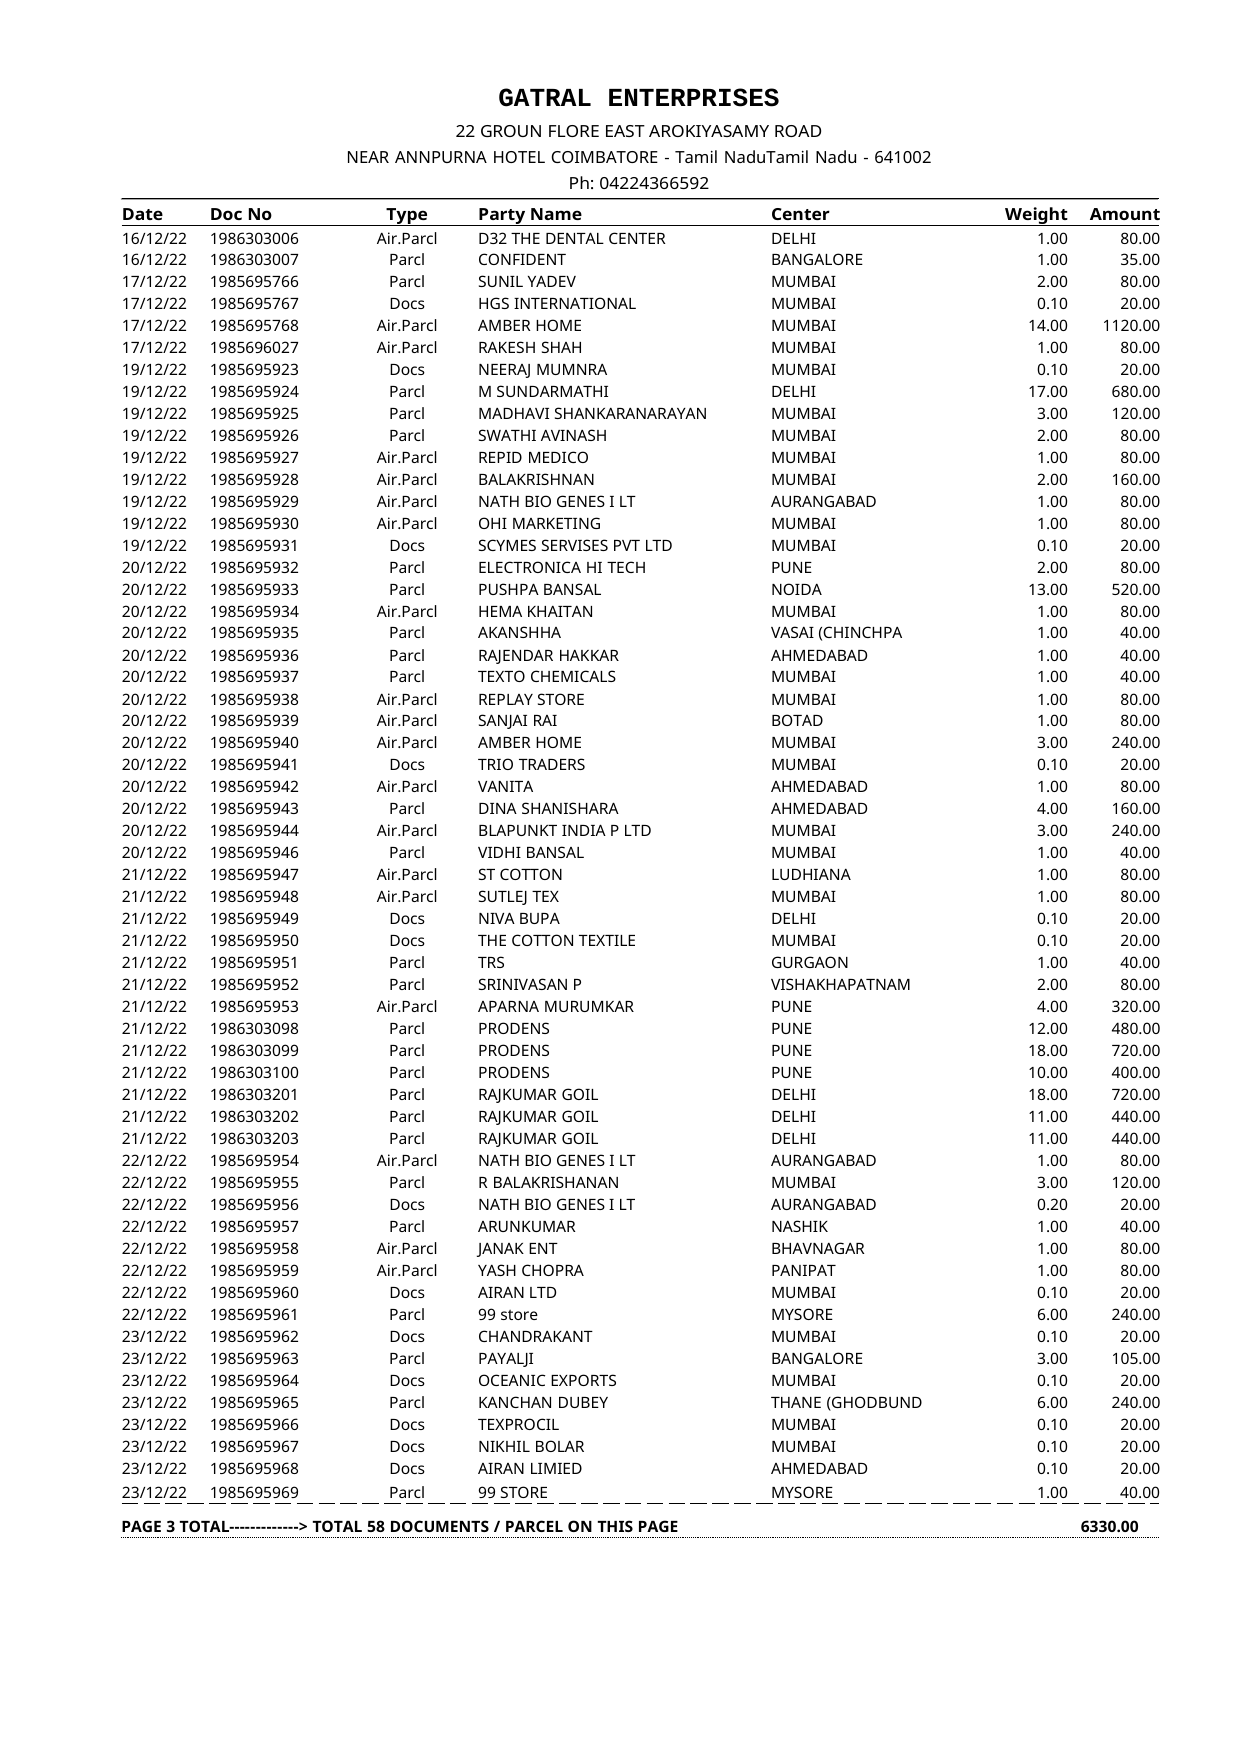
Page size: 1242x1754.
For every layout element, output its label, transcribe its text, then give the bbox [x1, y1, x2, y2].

table_cell Docs [343, 359, 458, 381]
table_cell BLAPUNKT INDIA P LTD [458, 821, 747, 843]
table_cell MUMBAI [747, 315, 966, 337]
table_cell PUSHPA BANSAL [458, 579, 747, 601]
table_cell 23/12/22 [122, 1414, 203, 1436]
table_cell 120.00 [1075, 1172, 1158, 1194]
table_cell Air.Parcl [343, 865, 458, 887]
table_cell 1985695960 [203, 1282, 343, 1304]
table_cell MUMBAI [747, 403, 966, 425]
table_cell DELHI [747, 1084, 966, 1106]
table_cell MUMBAI [747, 1436, 966, 1458]
table_cell 20/12/22 [122, 733, 203, 755]
table_cell 520.00 [1075, 579, 1158, 601]
table_header Center [747, 199, 966, 225]
table_cell 0.10 [966, 1326, 1075, 1348]
table_cell Parcl [343, 1348, 458, 1370]
table_cell SANJAI RAI [458, 711, 747, 733]
table_cell 680.00 [1075, 381, 1158, 403]
table_cell MUMBAI [747, 359, 966, 381]
table_cell TEXTO CHEMICALS [458, 667, 747, 689]
table_cell 22/12/22 [122, 1238, 203, 1260]
table_cell 23/12/22 [122, 1392, 203, 1414]
table_cell MUMBAI [747, 425, 966, 447]
table_cell 440.00 [1075, 1128, 1158, 1150]
table_cell 400.00 [1075, 1063, 1158, 1084]
table_cell 23/12/22 [122, 1436, 203, 1458]
table_cell HEMA KHAITAN [458, 601, 747, 623]
table_cell MUMBAI [747, 293, 966, 315]
table_cell Air.Parcl [343, 469, 458, 491]
table_cell 1985695936 [203, 645, 343, 667]
table_cell TRS [458, 953, 747, 974]
table_cell 240.00 [1075, 1392, 1158, 1414]
table_cell AMBER HOME [458, 315, 747, 337]
table_cell 20/12/22 [122, 777, 203, 799]
table_cell Parcl [343, 1172, 458, 1194]
table_cell MUMBAI [747, 271, 966, 293]
table_cell 40.00 [1075, 667, 1158, 689]
table_cell 1985695965 [203, 1392, 343, 1414]
table_cell 1985695955 [203, 1172, 343, 1194]
table_cell MUMBAI [747, 1282, 966, 1304]
table_cell 80.00 [1075, 711, 1158, 733]
table_cell 120.00 [1075, 403, 1158, 425]
table_cell 1985695968 [203, 1458, 343, 1480]
table_cell Parcl [343, 403, 458, 425]
table_cell NIKHIL BOLAR [458, 1436, 747, 1458]
table_cell PUNE [747, 996, 966, 1018]
table_cell 19/12/22 [122, 381, 203, 403]
table_cell 17/12/22 [122, 315, 203, 337]
table_cell AHMEDABAD [747, 645, 966, 667]
table_cell AURANGABAD [747, 1150, 966, 1172]
table_cell 1985695941 [203, 755, 343, 777]
table_cell 2.00 [966, 425, 1075, 447]
table_cell 480.00 [1075, 1019, 1158, 1040]
table_cell 22/12/22 [122, 1150, 203, 1172]
table_cell MUMBAI [747, 601, 966, 623]
table_cell TEXPROCIL [458, 1414, 747, 1436]
table_cell AKANSHHA [458, 623, 747, 645]
table_cell Parcl [343, 249, 458, 271]
table_cell 1.00 [966, 226, 1075, 249]
table_cell 20/12/22 [122, 843, 203, 864]
table_cell 1986303100 [203, 1063, 343, 1084]
table_cell DINA SHANISHARA [458, 799, 747, 821]
table_cell 1985695957 [203, 1216, 343, 1238]
table_cell 22/12/22 [122, 1304, 203, 1326]
table_cell 1985695926 [203, 425, 343, 447]
table_cell MUMBAI [747, 689, 966, 711]
table_cell PUNE [747, 1063, 966, 1084]
table_cell 1986303203 [203, 1128, 343, 1150]
table_cell 240.00 [1075, 821, 1158, 843]
table_cell 1985695928 [203, 469, 343, 491]
table_cell Parcl [343, 1063, 458, 1084]
table_cell 1986303099 [203, 1040, 343, 1062]
table_cell SRINIVASAN P [458, 975, 747, 996]
table_cell 1985695943 [203, 799, 343, 821]
table_cell TRIO TRADERS [458, 755, 747, 777]
table_cell Parcl [343, 975, 458, 996]
table_cell 2.00 [966, 975, 1075, 996]
table_cell APARNA MURUMKAR [458, 996, 747, 1018]
table_cell 1985695935 [203, 623, 343, 645]
table_cell THANE (GHODBUND [747, 1392, 966, 1414]
table_cell 12.00 [966, 1019, 1075, 1040]
table_cell OHI MARKETING [458, 513, 747, 535]
table_cell Parcl [343, 1019, 458, 1040]
table_cell 0.10 [966, 1436, 1075, 1458]
table_cell 1985695767 [203, 293, 343, 315]
table_cell PRODENS [458, 1040, 747, 1062]
table_cell 21/12/22 [122, 1040, 203, 1062]
table_cell 1.00 [966, 777, 1075, 799]
table_cell ARUNKUMAR [458, 1216, 747, 1238]
table_cell 1985695930 [203, 513, 343, 535]
table_cell PUNE [747, 1019, 966, 1040]
table_cell Air.Parcl [343, 447, 458, 469]
table_cell Air.Parcl [343, 513, 458, 535]
table_cell 21/12/22 [122, 996, 203, 1018]
table_cell 80.00 [1075, 689, 1158, 711]
table_cell CHANDRAKANT [458, 1326, 747, 1348]
table_cell Air.Parcl [343, 821, 458, 843]
table_cell 17/12/22 [122, 293, 203, 315]
table_cell 1.00 [966, 887, 1075, 908]
table_cell NATH BIO GENES I LT [458, 1194, 747, 1216]
table_cell BANGALORE [747, 1348, 966, 1370]
table_header Date [122, 199, 203, 225]
table_cell MUMBAI [747, 931, 966, 952]
table_cell JANAK ENT [458, 1238, 747, 1260]
table_cell 0.10 [966, 535, 1075, 557]
table_cell MUMBAI [747, 513, 966, 535]
table_cell 11.00 [966, 1128, 1075, 1150]
table_cell MUMBAI [747, 1370, 966, 1392]
table_cell Parcl [343, 381, 458, 403]
table_cell Parcl [343, 623, 458, 645]
table_cell MUMBAI [747, 843, 966, 864]
table_cell MUMBAI [747, 821, 966, 843]
table_cell 16/12/22 [122, 226, 203, 249]
table_cell Parcl [343, 1084, 458, 1106]
table_cell 80.00 [1075, 226, 1158, 249]
table_cell RAKESH SHAH [458, 337, 747, 359]
table_cell 240.00 [1075, 1304, 1158, 1326]
table_cell DELHI [747, 909, 966, 931]
table_cell 19/12/22 [122, 513, 203, 535]
table_cell 0.10 [966, 359, 1075, 381]
table_cell MADHAVI SHANKARANARAYAN [458, 403, 747, 425]
table_cell Parcl [343, 1480, 458, 1503]
table_cell Parcl [343, 1304, 458, 1326]
table_cell 1986303202 [203, 1106, 343, 1128]
table_cell 80.00 [1075, 425, 1158, 447]
table_cell 19/12/22 [122, 359, 203, 381]
table_cell 3.00 [966, 821, 1075, 843]
table_cell Parcl [343, 953, 458, 974]
table_cell 21/12/22 [122, 1084, 203, 1106]
table_cell 20.00 [1075, 755, 1158, 777]
table_cell RAJKUMAR GOIL [458, 1084, 747, 1106]
table_cell ELECTRONICA HI TECH [458, 557, 747, 579]
table_cell OCEANIC EXPORTS [458, 1370, 747, 1392]
table_cell Air.Parcl [343, 689, 458, 711]
table_cell 320.00 [1075, 996, 1158, 1018]
table_cell 1985695966 [203, 1414, 343, 1436]
table_cell 22/12/22 [122, 1172, 203, 1194]
table_cell Docs [343, 293, 458, 315]
table_cell 1.00 [966, 1480, 1075, 1503]
table_cell 23/12/22 [122, 1458, 203, 1480]
table_cell Parcl [343, 557, 458, 579]
table_cell 1985695931 [203, 535, 343, 557]
table_cell 20/12/22 [122, 557, 203, 579]
table_cell NIVA BUPA [458, 909, 747, 931]
table_cell 1985695938 [203, 689, 343, 711]
table_cell 80.00 [1075, 1238, 1158, 1260]
table_cell 1985695953 [203, 996, 343, 1018]
table_cell MYSORE [747, 1480, 966, 1503]
table_cell AIRAN LIMIED [458, 1458, 747, 1480]
table_cell 20.00 [1075, 293, 1158, 315]
table_cell AURANGABAD [747, 491, 966, 513]
table_cell 6.00 [966, 1392, 1075, 1414]
table_cell 720.00 [1075, 1084, 1158, 1106]
table_cell Parcl [343, 1216, 458, 1238]
table_cell 18.00 [966, 1084, 1075, 1106]
table_cell 19/12/22 [122, 469, 203, 491]
table_cell 80.00 [1075, 447, 1158, 469]
table_cell 1985695946 [203, 843, 343, 864]
table_cell Air.Parcl [343, 711, 458, 733]
table_cell 17/12/22 [122, 271, 203, 293]
table_cell 80.00 [1075, 601, 1158, 623]
table_cell 1.00 [966, 447, 1075, 469]
table_cell REPLAY STORE [458, 689, 747, 711]
table_cell 20/12/22 [122, 623, 203, 645]
table_cell Parcl [343, 667, 458, 689]
table_cell 1985695967 [203, 1436, 343, 1458]
table_cell 21/12/22 [122, 1106, 203, 1128]
table_cell AIRAN LTD [458, 1282, 747, 1304]
table_cell 1985695962 [203, 1326, 343, 1348]
table_cell Air.Parcl [343, 777, 458, 799]
table_cell 1.00 [966, 1216, 1075, 1238]
table_cell 17/12/22 [122, 337, 203, 359]
table_cell 80.00 [1075, 975, 1158, 996]
table_cell ST COTTON [458, 865, 747, 887]
table_cell 21/12/22 [122, 1128, 203, 1150]
table_cell 1986303098 [203, 1019, 343, 1040]
table_cell 1.00 [966, 513, 1075, 535]
table_cell 1985695958 [203, 1238, 343, 1260]
table_cell 2.00 [966, 557, 1075, 579]
table_cell 1985695951 [203, 953, 343, 974]
table_cell Air.Parcl [343, 226, 458, 249]
table_cell GURGAON [747, 953, 966, 974]
table_cell 1.00 [966, 337, 1075, 359]
table_cell 1985696027 [203, 337, 343, 359]
table_cell 1120.00 [1075, 315, 1158, 337]
table_cell 19/12/22 [122, 491, 203, 513]
table_cell 80.00 [1075, 557, 1158, 579]
table_cell 1985695933 [203, 579, 343, 601]
table_cell Air.Parcl [343, 1150, 458, 1172]
table_cell MUMBAI [747, 447, 966, 469]
table_cell Docs [343, 1370, 458, 1392]
table_cell 20.00 [1075, 909, 1158, 931]
table_cell 20.00 [1075, 1436, 1158, 1458]
table_cell 19/12/22 [122, 425, 203, 447]
table_cell 21/12/22 [122, 1019, 203, 1040]
table_cell 22/12/22 [122, 1194, 203, 1216]
table_cell NEERAJ MUMNRA [458, 359, 747, 381]
table_cell 1.00 [966, 1150, 1075, 1172]
table_cell 23/12/22 [122, 1326, 203, 1348]
table_cell CONFIDENT [458, 249, 747, 271]
table_cell Parcl [343, 425, 458, 447]
table_cell 13.00 [966, 579, 1075, 601]
table_cell NASHIK [747, 1216, 966, 1238]
table_cell 20/12/22 [122, 601, 203, 623]
table_cell 1985695937 [203, 667, 343, 689]
table_cell MUMBAI [747, 733, 966, 755]
table_cell 240.00 [1075, 733, 1158, 755]
table_cell 1985695950 [203, 931, 343, 952]
table_cell 1.00 [966, 667, 1075, 689]
table_cell NATH BIO GENES I LT [458, 1150, 747, 1172]
table_cell 14.00 [966, 315, 1075, 337]
table_cell Air.Parcl [343, 315, 458, 337]
table_cell MUMBAI [747, 887, 966, 908]
table_cell 16/12/22 [122, 249, 203, 271]
table_cell AURANGABAD [747, 1194, 966, 1216]
table_cell 4.00 [966, 799, 1075, 821]
table_cell R BALAKRISHANAN [458, 1172, 747, 1194]
table_cell 20/12/22 [122, 799, 203, 821]
table_cell PRODENS [458, 1063, 747, 1084]
table_cell 80.00 [1075, 1260, 1158, 1282]
table_cell 1.00 [966, 601, 1075, 623]
table_cell DELHI [747, 226, 966, 249]
table_cell 1.00 [966, 689, 1075, 711]
table_cell PUNE [747, 1040, 966, 1062]
table_cell 6.00 [966, 1304, 1075, 1326]
table_cell 0.10 [966, 1370, 1075, 1392]
table_cell BOTAD [747, 711, 966, 733]
table_cell NATH BIO GENES I LT [458, 491, 747, 513]
table_cell 1985695768 [203, 315, 343, 337]
table_cell 1985695948 [203, 887, 343, 908]
table_cell 2.00 [966, 469, 1075, 491]
table_cell Parcl [343, 1040, 458, 1062]
table_cell Docs [343, 1458, 458, 1480]
table_cell 40.00 [1075, 1480, 1158, 1503]
table_cell 1985695944 [203, 821, 343, 843]
table_cell 20/12/22 [122, 821, 203, 843]
table_cell 1985695959 [203, 1260, 343, 1282]
table_cell Parcl [343, 1106, 458, 1128]
table_cell Parcl [343, 271, 458, 293]
table_cell Air.Parcl [343, 733, 458, 755]
table_cell 17.00 [966, 381, 1075, 403]
table_cell 22/12/22 [122, 1216, 203, 1238]
table_cell 0.10 [966, 1458, 1075, 1480]
table_cell HGS INTERNATIONAL [458, 293, 747, 315]
table_cell MUMBAI [747, 1172, 966, 1194]
table_header Type [343, 199, 458, 225]
table_cell 1985695927 [203, 447, 343, 469]
table_cell 0.20 [966, 1194, 1075, 1216]
table_cell 1986303201 [203, 1084, 343, 1106]
table_cell SCYMES SERVISES PVT LTD [458, 535, 747, 557]
table_cell VANITA [458, 777, 747, 799]
table_cell 10.00 [966, 1063, 1075, 1084]
table_cell 21/12/22 [122, 931, 203, 952]
table_cell MUMBAI [747, 337, 966, 359]
table_cell 40.00 [1075, 843, 1158, 864]
table_cell 1985695961 [203, 1304, 343, 1326]
table_cell 1.00 [966, 491, 1075, 513]
table_cell SUTLEJ TEX [458, 887, 747, 908]
table_cell Docs [343, 1326, 458, 1348]
table_cell 440.00 [1075, 1106, 1158, 1128]
table_cell 20/12/22 [122, 645, 203, 667]
table_cell AHMEDABAD [747, 777, 966, 799]
table_cell 0.10 [966, 909, 1075, 931]
table_cell 1985695924 [203, 381, 343, 403]
table_cell THE COTTON TEXTILE [458, 931, 747, 952]
table_cell 1.00 [966, 711, 1075, 733]
table_cell 40.00 [1075, 1216, 1158, 1238]
table_cell MUMBAI [747, 755, 966, 777]
table_cell 1985695929 [203, 491, 343, 513]
table_cell SUNIL YADEV [458, 271, 747, 293]
table_cell Docs [343, 1194, 458, 1216]
table_cell 1986303006 [203, 226, 343, 249]
table_cell 80.00 [1075, 337, 1158, 359]
table_cell DELHI [747, 1106, 966, 1128]
table_cell 1.00 [966, 1238, 1075, 1260]
table_cell 80.00 [1075, 777, 1158, 799]
table_cell 0.10 [966, 931, 1075, 952]
table_cell 160.00 [1075, 469, 1158, 491]
table_cell RAJKUMAR GOIL [458, 1128, 747, 1150]
table_cell Docs [343, 535, 458, 557]
table_cell 20.00 [1075, 1458, 1158, 1480]
table_cell 21/12/22 [122, 1063, 203, 1084]
table_cell Docs [343, 909, 458, 931]
table_cell 1985695949 [203, 909, 343, 931]
table_cell 20/12/22 [122, 579, 203, 601]
table_cell 1.00 [966, 249, 1075, 271]
table_cell Air.Parcl [343, 996, 458, 1018]
table_cell 0.10 [966, 1414, 1075, 1436]
table_cell DELHI [747, 1128, 966, 1150]
table_cell 1986303007 [203, 249, 343, 271]
table_cell 0.10 [966, 293, 1075, 315]
table_cell 1985695963 [203, 1348, 343, 1370]
table_cell 1985695766 [203, 271, 343, 293]
table_cell 20.00 [1075, 1414, 1158, 1436]
table_cell PAYALJI [458, 1348, 747, 1370]
table_cell VIDHI BANSAL [458, 843, 747, 864]
table_cell M SUNDARMATHI [458, 381, 747, 403]
table_cell Parcl [343, 843, 458, 864]
table_header Party Name [458, 199, 747, 225]
table_cell NOIDA [747, 579, 966, 601]
table_cell 20.00 [1075, 931, 1158, 952]
table_cell Air.Parcl [343, 601, 458, 623]
table_cell PUNE [747, 557, 966, 579]
table_cell PANIPAT [747, 1260, 966, 1282]
table_cell 3.00 [966, 403, 1075, 425]
table_cell 21/12/22 [122, 953, 203, 974]
table_cell 1985695952 [203, 975, 343, 996]
table_cell 160.00 [1075, 799, 1158, 821]
table_cell 23/12/22 [122, 1370, 203, 1392]
table_cell 1.00 [966, 953, 1075, 974]
table_cell 20/12/22 [122, 667, 203, 689]
table_cell 105.00 [1075, 1348, 1158, 1370]
table_cell 1985695934 [203, 601, 343, 623]
table_cell 1985695947 [203, 865, 343, 887]
table_cell 21/12/22 [122, 887, 203, 908]
table_cell 22/12/22 [122, 1260, 203, 1282]
table_cell SWATHI AVINASH [458, 425, 747, 447]
table_header Doc No [203, 199, 343, 225]
table_cell 20.00 [1075, 1282, 1158, 1304]
table_cell 20.00 [1075, 1370, 1158, 1392]
table_cell 0.10 [966, 755, 1075, 777]
table_cell 1985695969 [203, 1480, 343, 1503]
table_cell 80.00 [1075, 1150, 1158, 1172]
table_cell LUDHIANA [747, 865, 966, 887]
table_cell 4.00 [966, 996, 1075, 1018]
table_cell VASAI (CHINCHPA [747, 623, 966, 645]
table_cell 80.00 [1075, 491, 1158, 513]
table_cell Parcl [343, 1128, 458, 1150]
table_cell 1985695925 [203, 403, 343, 425]
table_cell Docs [343, 1436, 458, 1458]
table_cell PRODENS [458, 1019, 747, 1040]
table_cell 19/12/22 [122, 447, 203, 469]
table_cell BHAVNAGAR [747, 1238, 966, 1260]
table_header Weight [966, 199, 1075, 225]
table_cell Parcl [343, 645, 458, 667]
table_cell BALAKRISHNAN [458, 469, 747, 491]
table_cell 3.00 [966, 1172, 1075, 1194]
table_cell 1985695932 [203, 557, 343, 579]
table_cell D32 THE DENTAL CENTER [458, 226, 747, 249]
table_cell 20.00 [1075, 1326, 1158, 1348]
table_cell 1.00 [966, 1260, 1075, 1282]
table_cell BANGALORE [747, 249, 966, 271]
table_cell 21/12/22 [122, 909, 203, 931]
table_cell AMBER HOME [458, 733, 747, 755]
table_cell MYSORE [747, 1304, 966, 1326]
table_cell 40.00 [1075, 645, 1158, 667]
table_cell 20.00 [1075, 359, 1158, 381]
table_cell Air.Parcl [343, 887, 458, 908]
table_cell MUMBAI [747, 667, 966, 689]
table_cell 1985695956 [203, 1194, 343, 1216]
table_cell DELHI [747, 381, 966, 403]
table_cell RAJENDAR HAKKAR [458, 645, 747, 667]
table_cell Parcl [343, 579, 458, 601]
table_cell Parcl [343, 1392, 458, 1414]
table_cell Air.Parcl [343, 1238, 458, 1260]
table_cell 20/12/22 [122, 689, 203, 711]
table_cell Air.Parcl [343, 1260, 458, 1282]
table_cell 1.00 [966, 865, 1075, 887]
table_cell 20/12/22 [122, 755, 203, 777]
table_cell Parcl [343, 799, 458, 821]
table_cell 1985695923 [203, 359, 343, 381]
table_cell AHMEDABAD [747, 1458, 966, 1480]
table_cell 3.00 [966, 733, 1075, 755]
table_cell 1.00 [966, 623, 1075, 645]
table_cell 11.00 [966, 1106, 1075, 1128]
table_cell AHMEDABAD [747, 799, 966, 821]
table_cell 35.00 [1075, 249, 1158, 271]
table_cell 40.00 [1075, 623, 1158, 645]
table_cell MUMBAI [747, 469, 966, 491]
table_cell Docs [343, 1414, 458, 1436]
table_cell 1.00 [966, 645, 1075, 667]
table_cell 19/12/22 [122, 535, 203, 557]
table_cell 1.00 [966, 843, 1075, 864]
table_cell 18.00 [966, 1040, 1075, 1062]
table_cell 80.00 [1075, 887, 1158, 908]
table_cell 80.00 [1075, 865, 1158, 887]
table_cell 22/12/22 [122, 1282, 203, 1304]
table_cell 99 store [458, 1304, 747, 1326]
table_cell 40.00 [1075, 953, 1158, 974]
table_cell 21/12/22 [122, 975, 203, 996]
table_cell MUMBAI [747, 535, 966, 557]
table_cell YASH CHOPRA [458, 1260, 747, 1282]
table_cell 20.00 [1075, 535, 1158, 557]
table_cell 80.00 [1075, 513, 1158, 535]
table_cell 23/12/22 [122, 1480, 203, 1503]
table_cell 80.00 [1075, 271, 1158, 293]
table_header Amount [1075, 199, 1158, 225]
table_cell 2.00 [966, 271, 1075, 293]
table_cell REPID MEDICO [458, 447, 747, 469]
table_cell 1985695954 [203, 1150, 343, 1172]
table_cell 1985695939 [203, 711, 343, 733]
table_cell 21/12/22 [122, 865, 203, 887]
table_cell 20.00 [1075, 1194, 1158, 1216]
table_cell VISHAKHAPATNAM [747, 975, 966, 996]
table_cell 20/12/22 [122, 711, 203, 733]
table_cell 19/12/22 [122, 403, 203, 425]
table_cell Air.Parcl [343, 337, 458, 359]
table_cell 3.00 [966, 1348, 1075, 1370]
table_cell 99 STORE [458, 1480, 747, 1503]
table_cell Air.Parcl [343, 491, 458, 513]
table_cell KANCHAN DUBEY [458, 1392, 747, 1414]
table_cell Docs [343, 931, 458, 952]
table_cell 720.00 [1075, 1040, 1158, 1062]
table_cell 1985695942 [203, 777, 343, 799]
table_cell Docs [343, 755, 458, 777]
table_cell 1985695964 [203, 1370, 343, 1392]
table_cell Docs [343, 1282, 458, 1304]
table_cell RAJKUMAR GOIL [458, 1106, 747, 1128]
table_cell 0.10 [966, 1282, 1075, 1304]
table_cell 1985695940 [203, 733, 343, 755]
table_cell MUMBAI [747, 1414, 966, 1436]
table_cell 23/12/22 [122, 1348, 203, 1370]
table_cell MUMBAI [747, 1326, 966, 1348]
